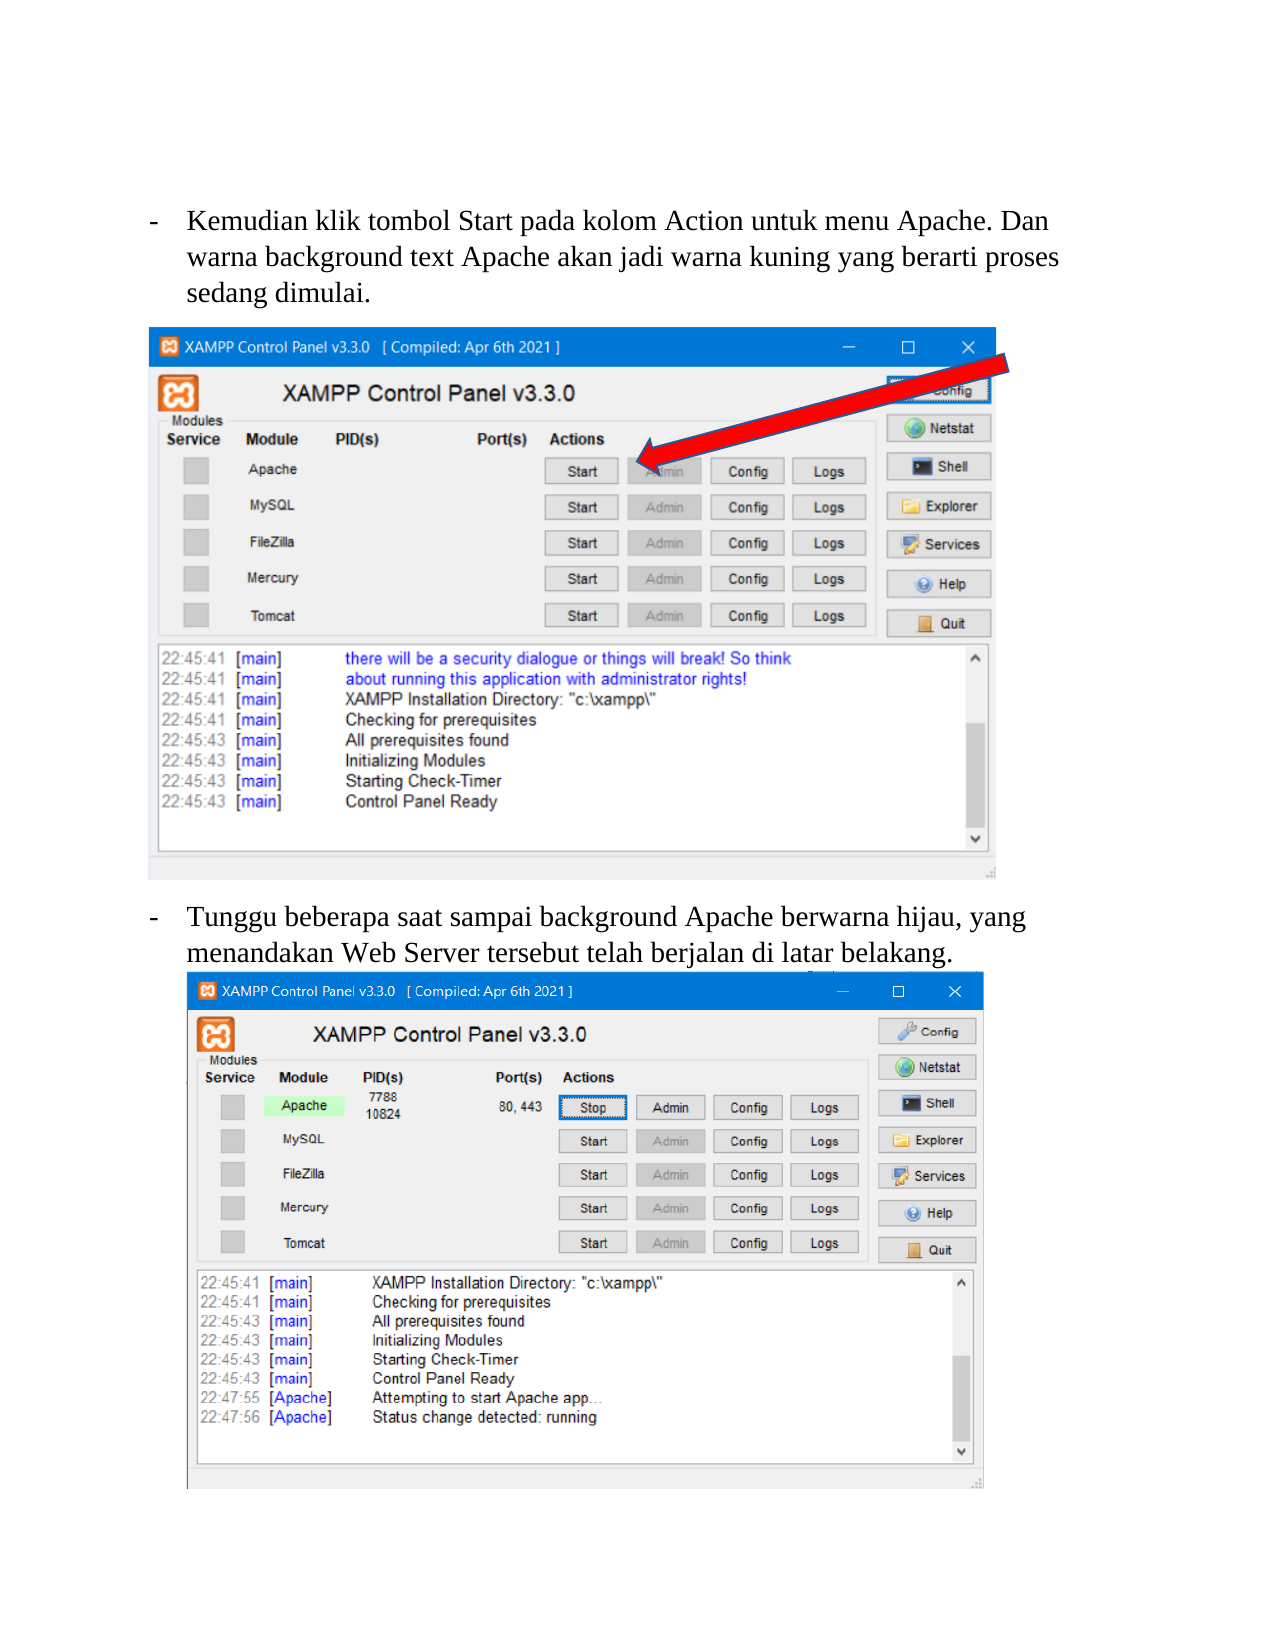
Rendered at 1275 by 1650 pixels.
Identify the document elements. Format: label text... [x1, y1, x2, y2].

picture [186, 971, 984, 1489]
picture [148, 327, 997, 880]
list Kemudian klik tombol Start pada kolom Action untuk menu Apache. Dan warna background text Apache akan jadi warna kuning yang berarti proses sedang dimulai. [149, 203, 1125, 309]
list Tunggu beberapa saat sampai background Apache berwarna hijau, yang menandakan Web Server tersebut telah berjalan di latar belakang. [149, 899, 1125, 968]
